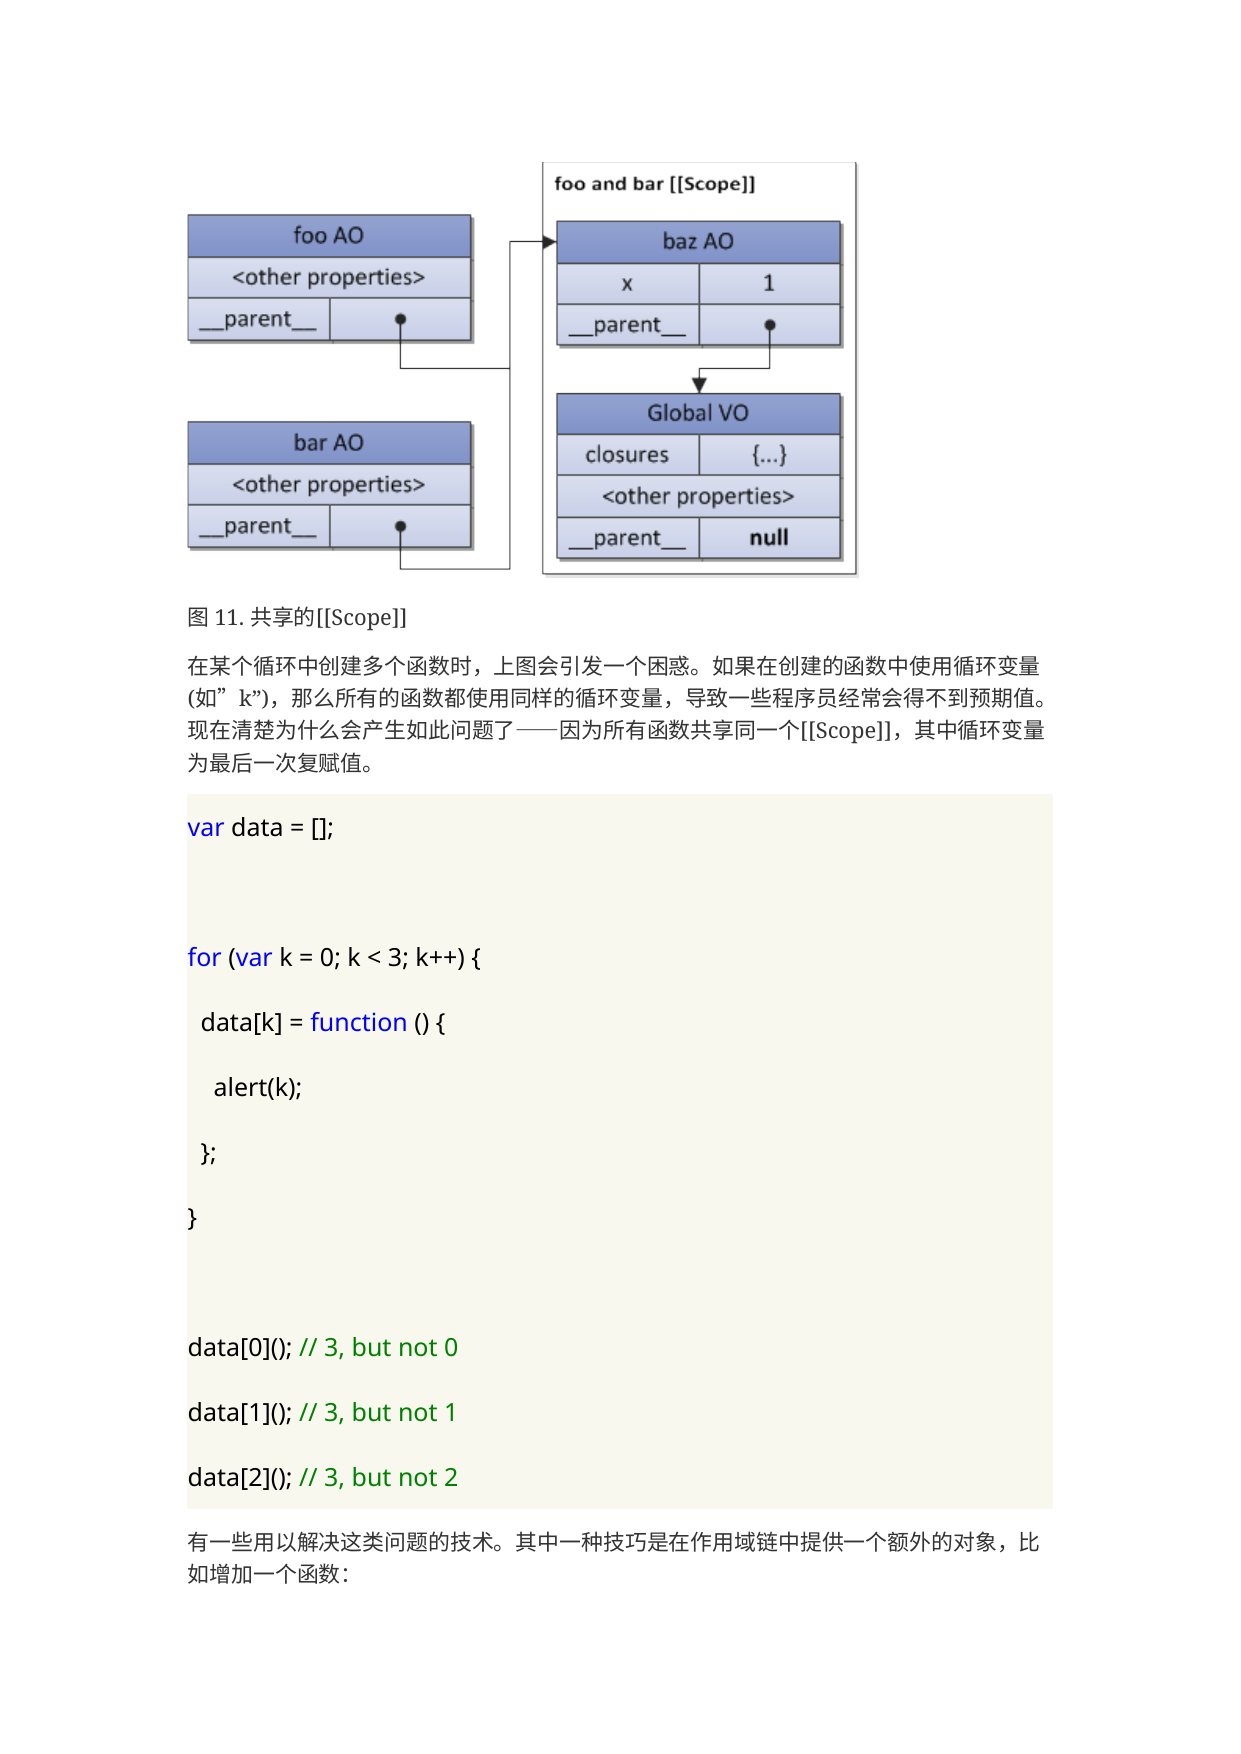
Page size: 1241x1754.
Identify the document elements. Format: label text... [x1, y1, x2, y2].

text var data = []; for (var k = 0; k < 3; k++) { data[k] = function () { alert(k); }; } data[0](); // 3, but not 0 data[1](); // 3, but not 1 data[2](); // 3, but not 2 [187, 794, 1053, 1509]
text 有一些用以解决这类问题的技术。其中一种技巧是在作用域链中提供一个额外的对象，比如增加一个函数： [187, 1524, 1053, 1589]
text 图 11. 共享的[[Scope]] [187, 600, 1053, 633]
picture [187, 162, 860, 578]
text 在某个循环中创建多个函数时，上图会引发一个困惑。如果在创建的函数中使用循环变量(如”k”)，那么所有的函数都使用同样的循环变量，导致一些程序员经常会得不到预期值。现在清楚为什么会产生如此问题了——因为所有函数共享同一个[[Scope]]，其中循环变量为最后一次复赋值。 [187, 648, 1053, 778]
